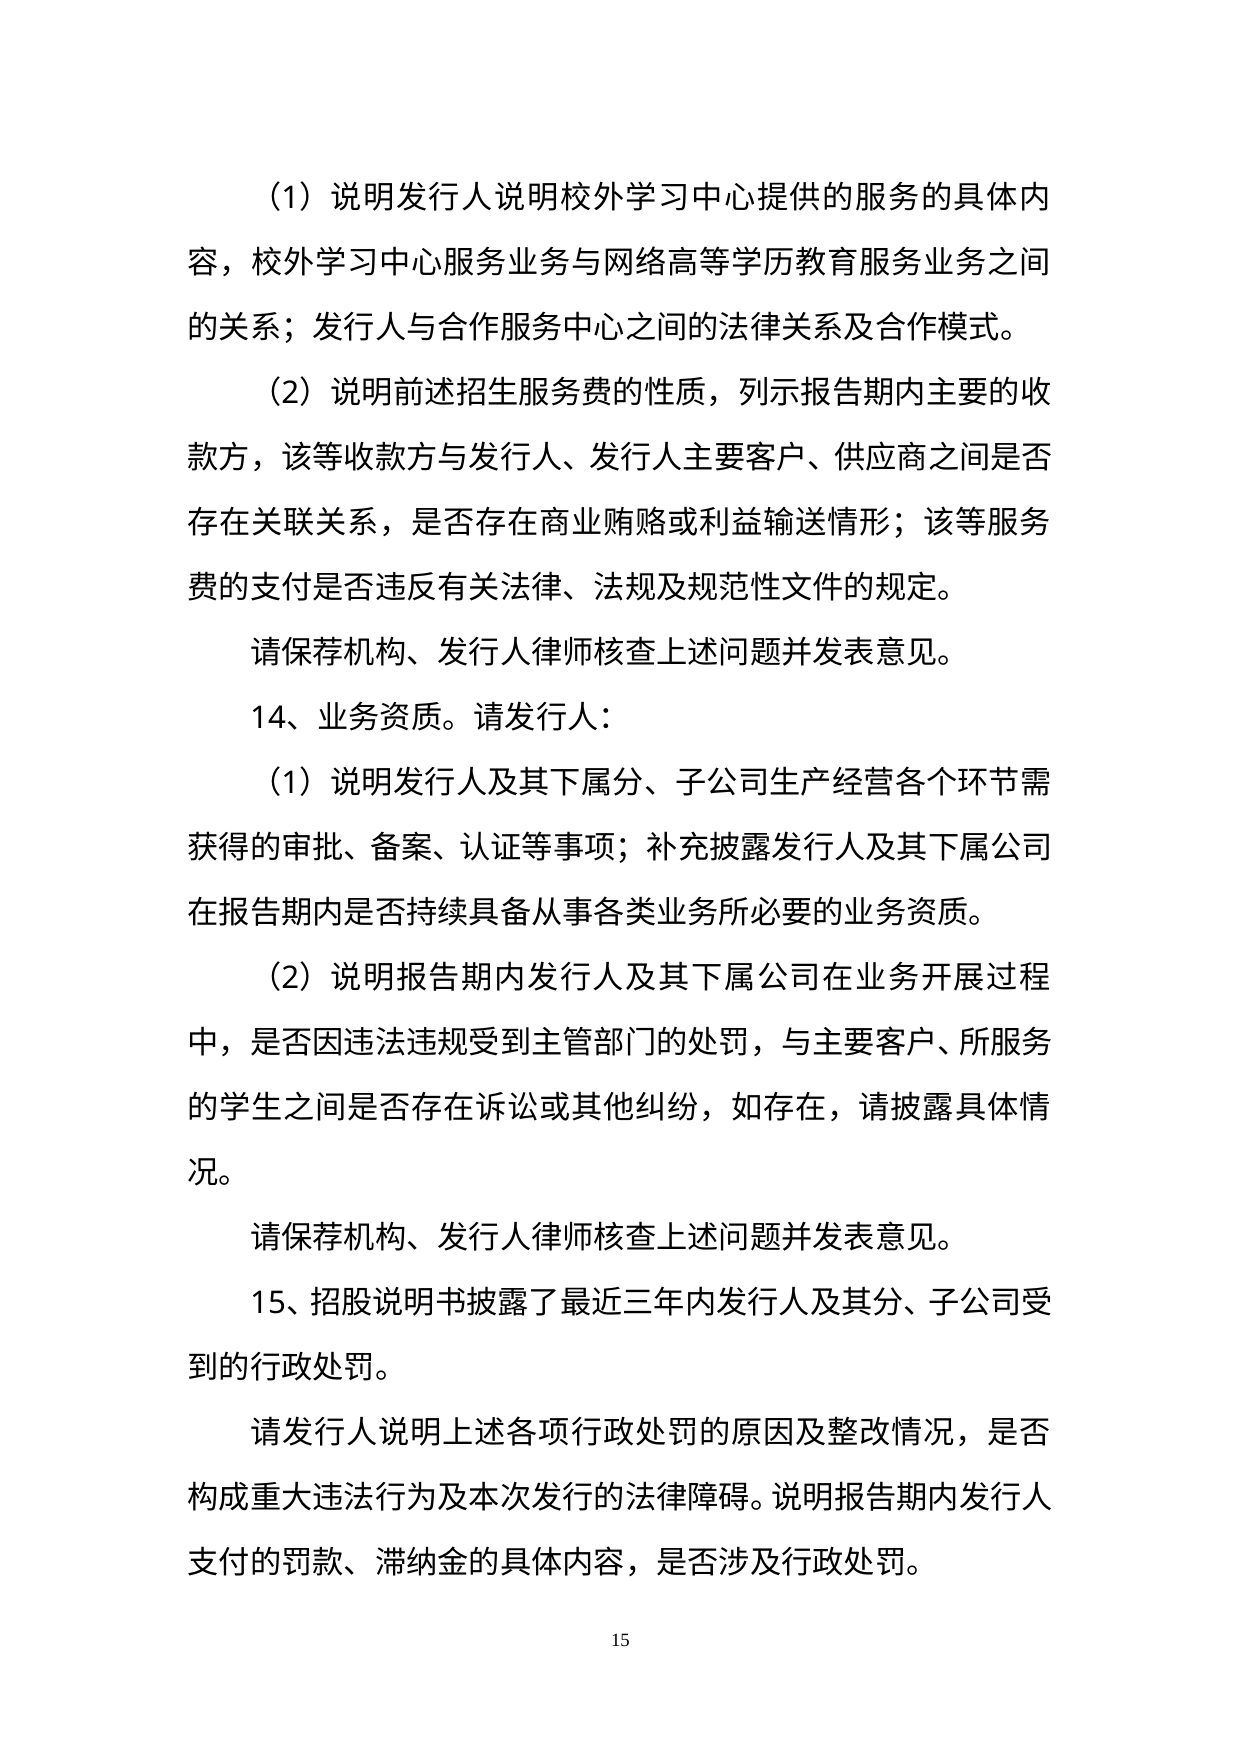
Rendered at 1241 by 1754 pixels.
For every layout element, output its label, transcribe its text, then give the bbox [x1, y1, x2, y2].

text 请保荐机构、发行人律师核查上述问题并发表意见。 [187, 1527, 1053, 1592]
text 15、招股说明书披露了最近三年内发行人及其分、子公司受到的行政处罚。 [187, 1202, 1053, 1332]
text 14、业务资质。请发行人： [187, 682, 1053, 747]
list 说明发行人说明校外学习中心提供的服务的具体内容，校外学习中心服务业务与网络高等学历教育服务业务之间的关系；发行人与合作服务中心之间的法律关系及合作模式。 [187, 162, 1053, 357]
list 说明报告期内发行人及其下属公司在业务开展过程中，是否因违法违规受到主管部门的处罚，与主要客户、所服务的学生之间是否存在诉讼或其他纠纷，如存在，请披露具体情况。 [187, 942, 1053, 1137]
list 说明前述招生服务费的性质，列示报告期内主要的收款方，该等收款方与发行人、发行人主要客户、供应商之间是否存在关联关系，是否存在商业贿赂或利益输送情形；该等服务费的支付是否违反有关法律、法规及规范性文件的规定。 [187, 357, 1053, 617]
text 请发行人说明上述各项行政处罚的原因及整改情况，是否构成重大违法行为及本次发行的法律障碍。说明报告期内发行人支付的罚款、滞纳金的具体内容，是否涉及行政处罚。 [187, 1332, 1053, 1527]
text 请保荐机构、发行人律师核查上述问题并发表意见。 [187, 617, 1053, 682]
text 请保荐机构、发行人律师核查上述问题并发表意见。 [187, 1137, 1053, 1202]
list 说明发行人及其下属分、子公司生产经营各个环节需获得的审批、备案、认证等事项；补充披露发行人及其下属公司在报告期内是否持续具备从事各类业务所必要的业务资质。 [187, 747, 1053, 942]
